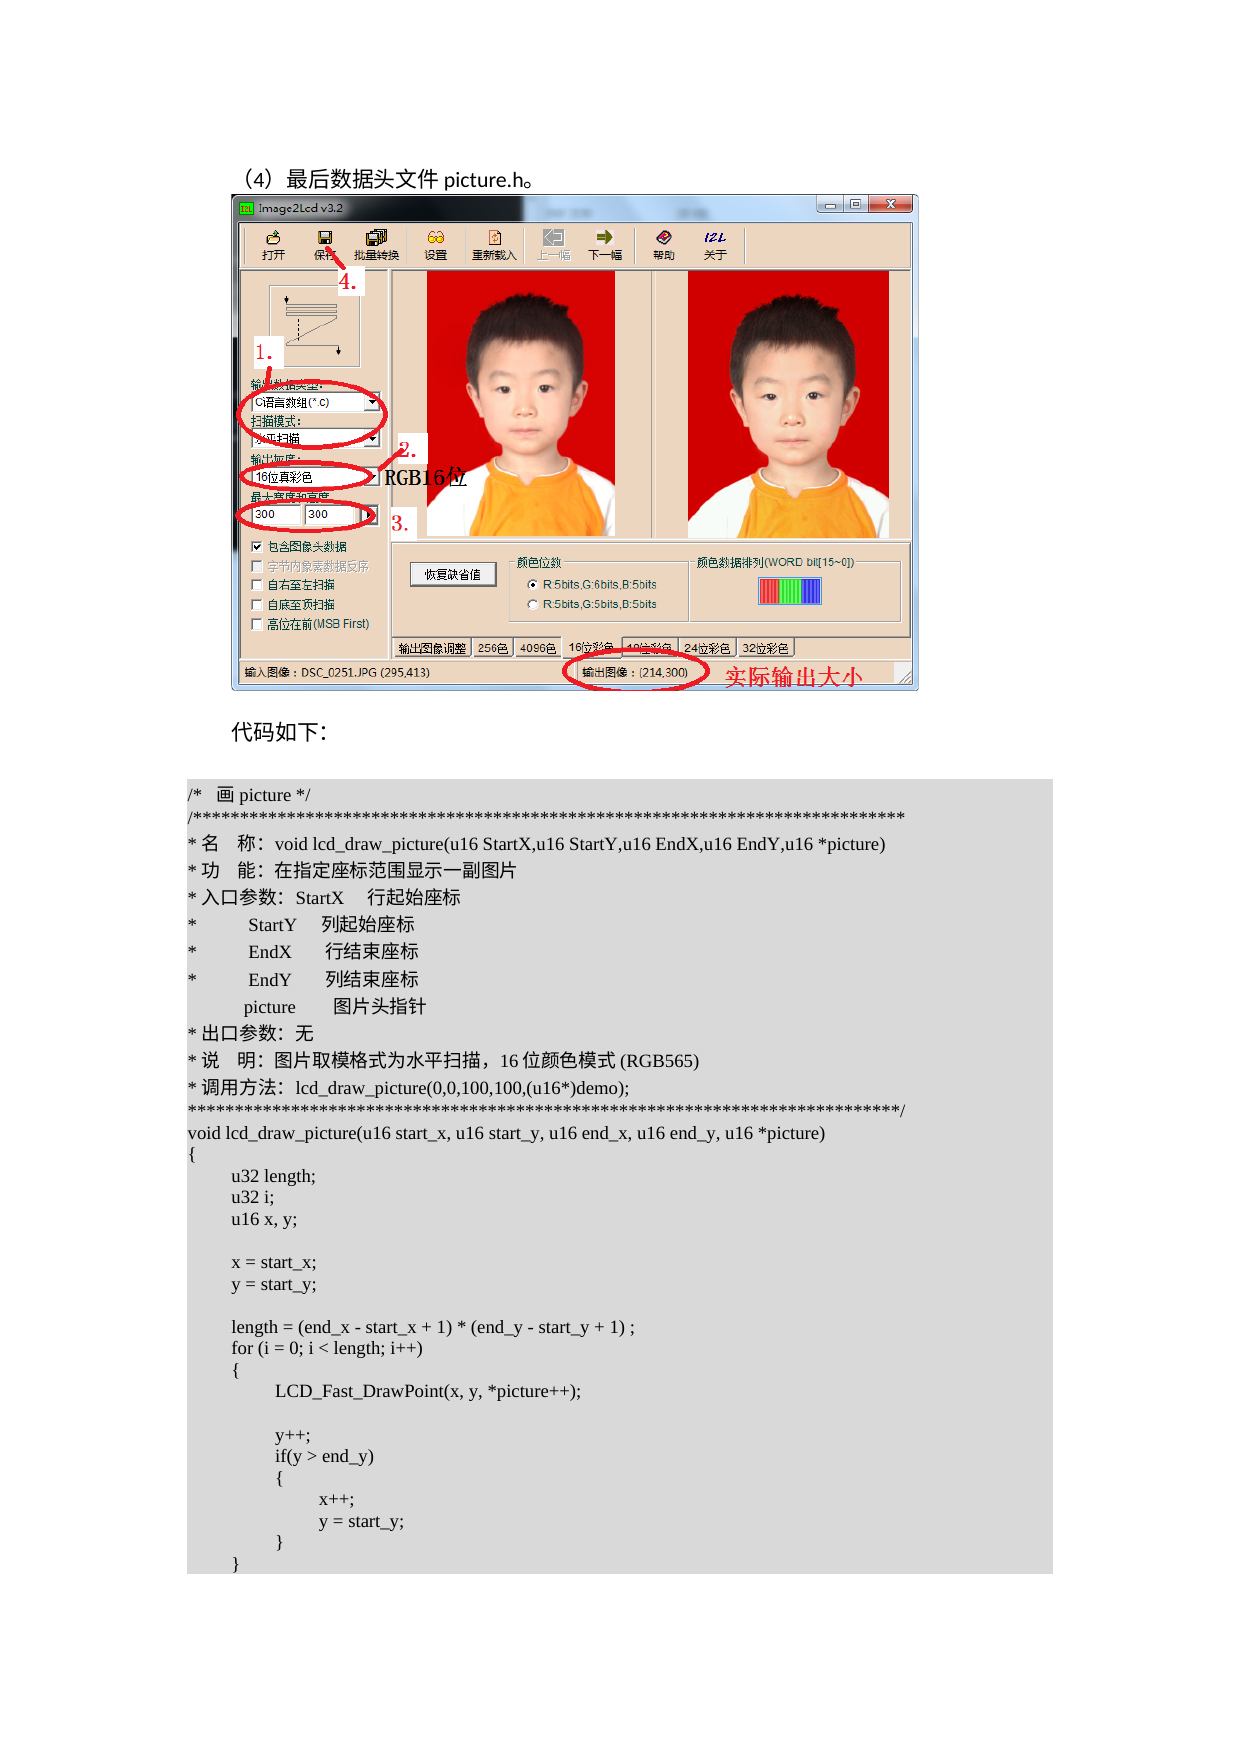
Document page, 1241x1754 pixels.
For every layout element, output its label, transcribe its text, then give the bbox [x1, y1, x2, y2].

text * 入口参数：StartX 行起始座标 [187, 883, 1053, 910]
text * EndX 行结束座标 [187, 937, 1053, 964]
text y = start_y; [187, 1273, 1053, 1294]
text { [187, 1467, 1053, 1488]
text * 出口参数：无 [187, 1018, 1053, 1046]
text LCD_Fast_DrawPoint(x, y, *picture++); [187, 1380, 1053, 1402]
text u16 x, y; [187, 1208, 1053, 1229]
text void lcd_draw_picture(u16 start_x, u16 start_y, u16 end_x, u16 end_y, u16 *picture) [187, 1122, 1053, 1143]
text /**************************************************************************** [187, 807, 1053, 828]
picture [231, 194, 919, 691]
text } [187, 1553, 1053, 1574]
text （4）最后数据头文件picture.h。 [187, 162, 1053, 194]
text * 功 能：在指定座标范围显示一副图片 [187, 855, 1053, 883]
text x++; [187, 1488, 1053, 1510]
text 代码如下： [187, 714, 1053, 747]
text y++; [187, 1423, 1053, 1445]
text if(y > end_y) [187, 1445, 1053, 1467]
text } [187, 1531, 1053, 1553]
text * EndY 列结束座标 [187, 964, 1053, 991]
text * 名 称：void lcd_draw_picture(u16 StartX,u16 StartY,u16 EndX,u16 EndY,u16 *picture) [187, 828, 1053, 855]
text for (i = 0; i < length; i++) [187, 1337, 1053, 1359]
text { [187, 1143, 1053, 1165]
text * 调用方法：lcd_draw_picture(0,0,100,100,(u16*)demo); [187, 1073, 1053, 1100]
text u32 length; [187, 1165, 1053, 1186]
text * StartY 列起始座标 [187, 910, 1053, 937]
text u32 i; [187, 1186, 1053, 1208]
text y = start_y; [187, 1510, 1053, 1531]
text * 说 明：图片取模格式为水平扫描，16位颜色模式 (RGB565) [187, 1046, 1053, 1073]
text { [187, 1359, 1053, 1380]
text ****************************************************************************/ [187, 1100, 1053, 1122]
text /* 画 picture */ [187, 779, 1053, 807]
text length = (end_x - start_x + 1) * (end_y - start_y + 1) ; [187, 1316, 1053, 1337]
text x = start_x; [187, 1251, 1053, 1273]
text picture 图片头指针 [187, 991, 1053, 1018]
